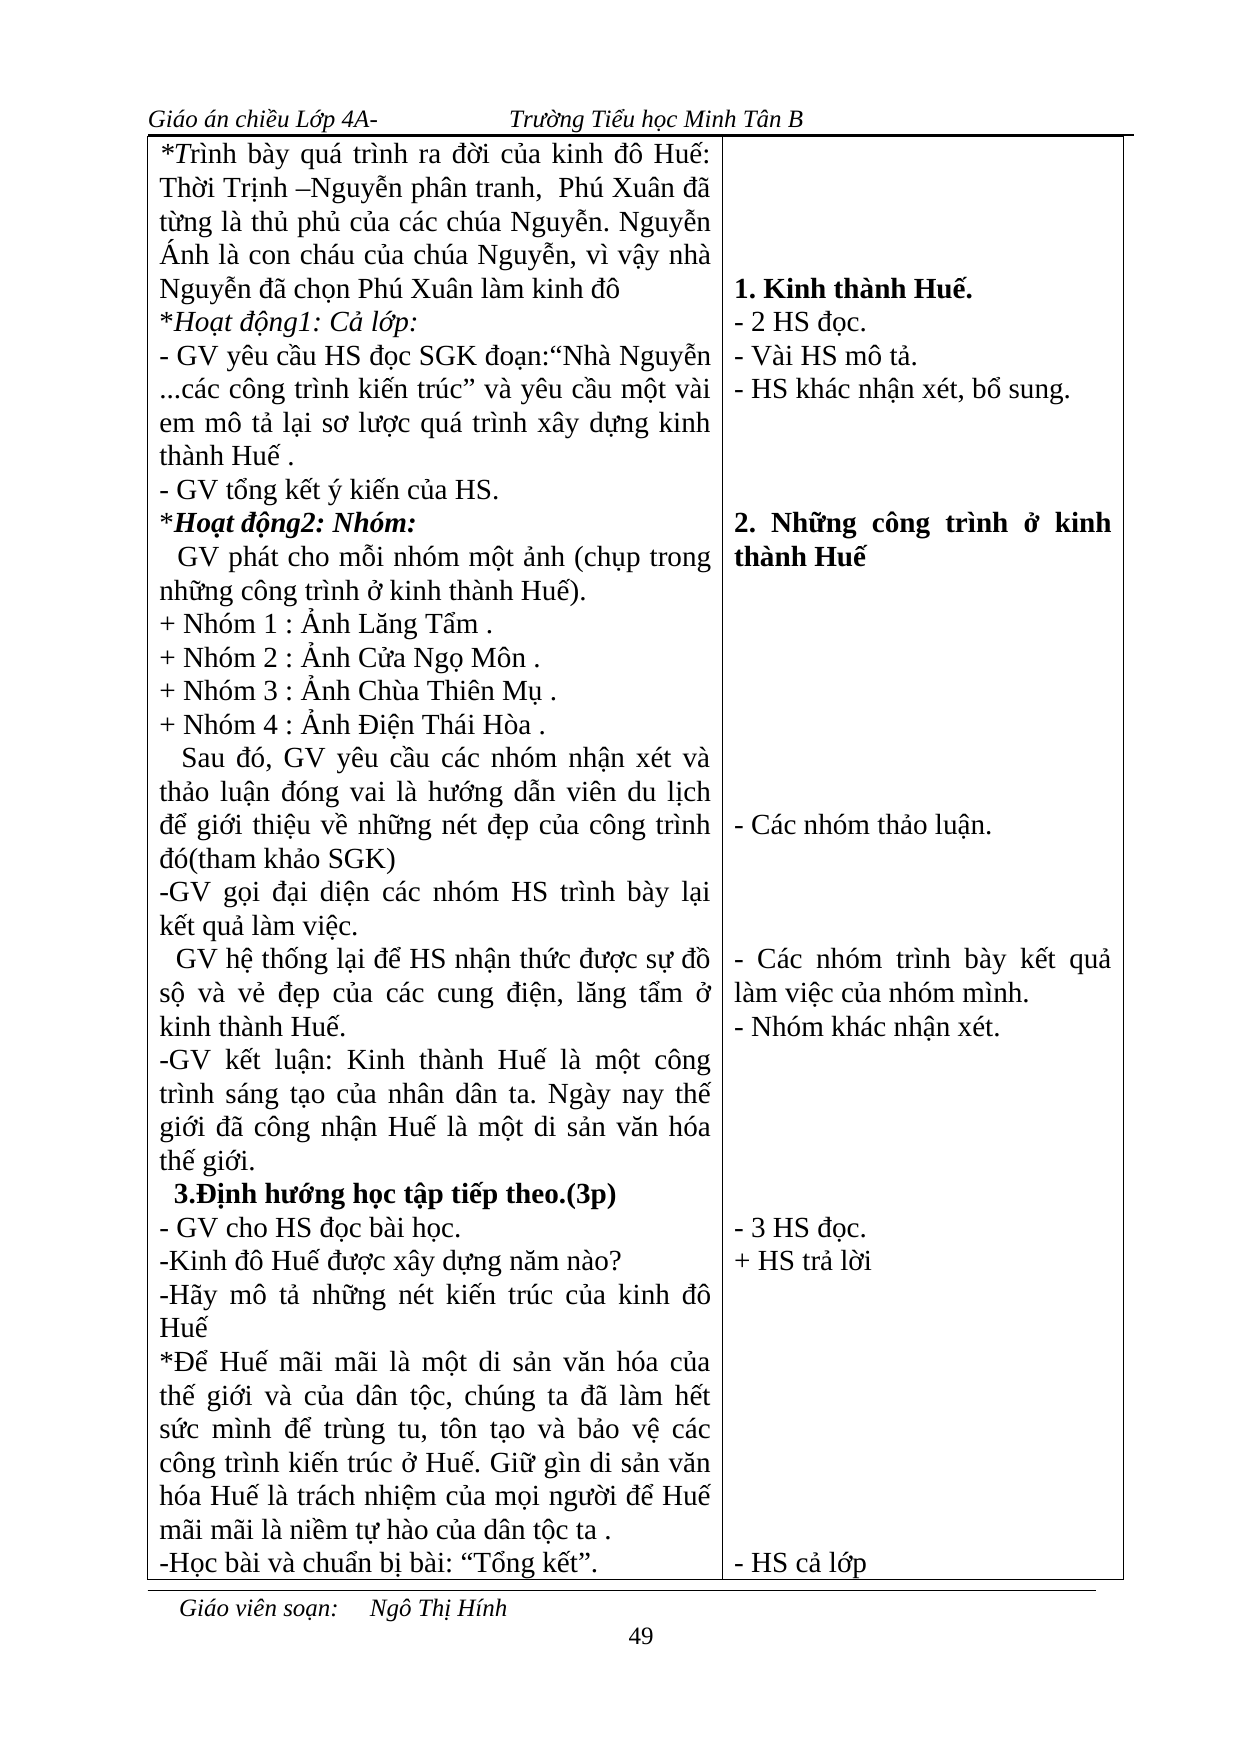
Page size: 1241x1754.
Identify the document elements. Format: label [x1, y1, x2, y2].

table_cell [148, 137, 722, 1579]
table_cell [723, 137, 1123, 1579]
